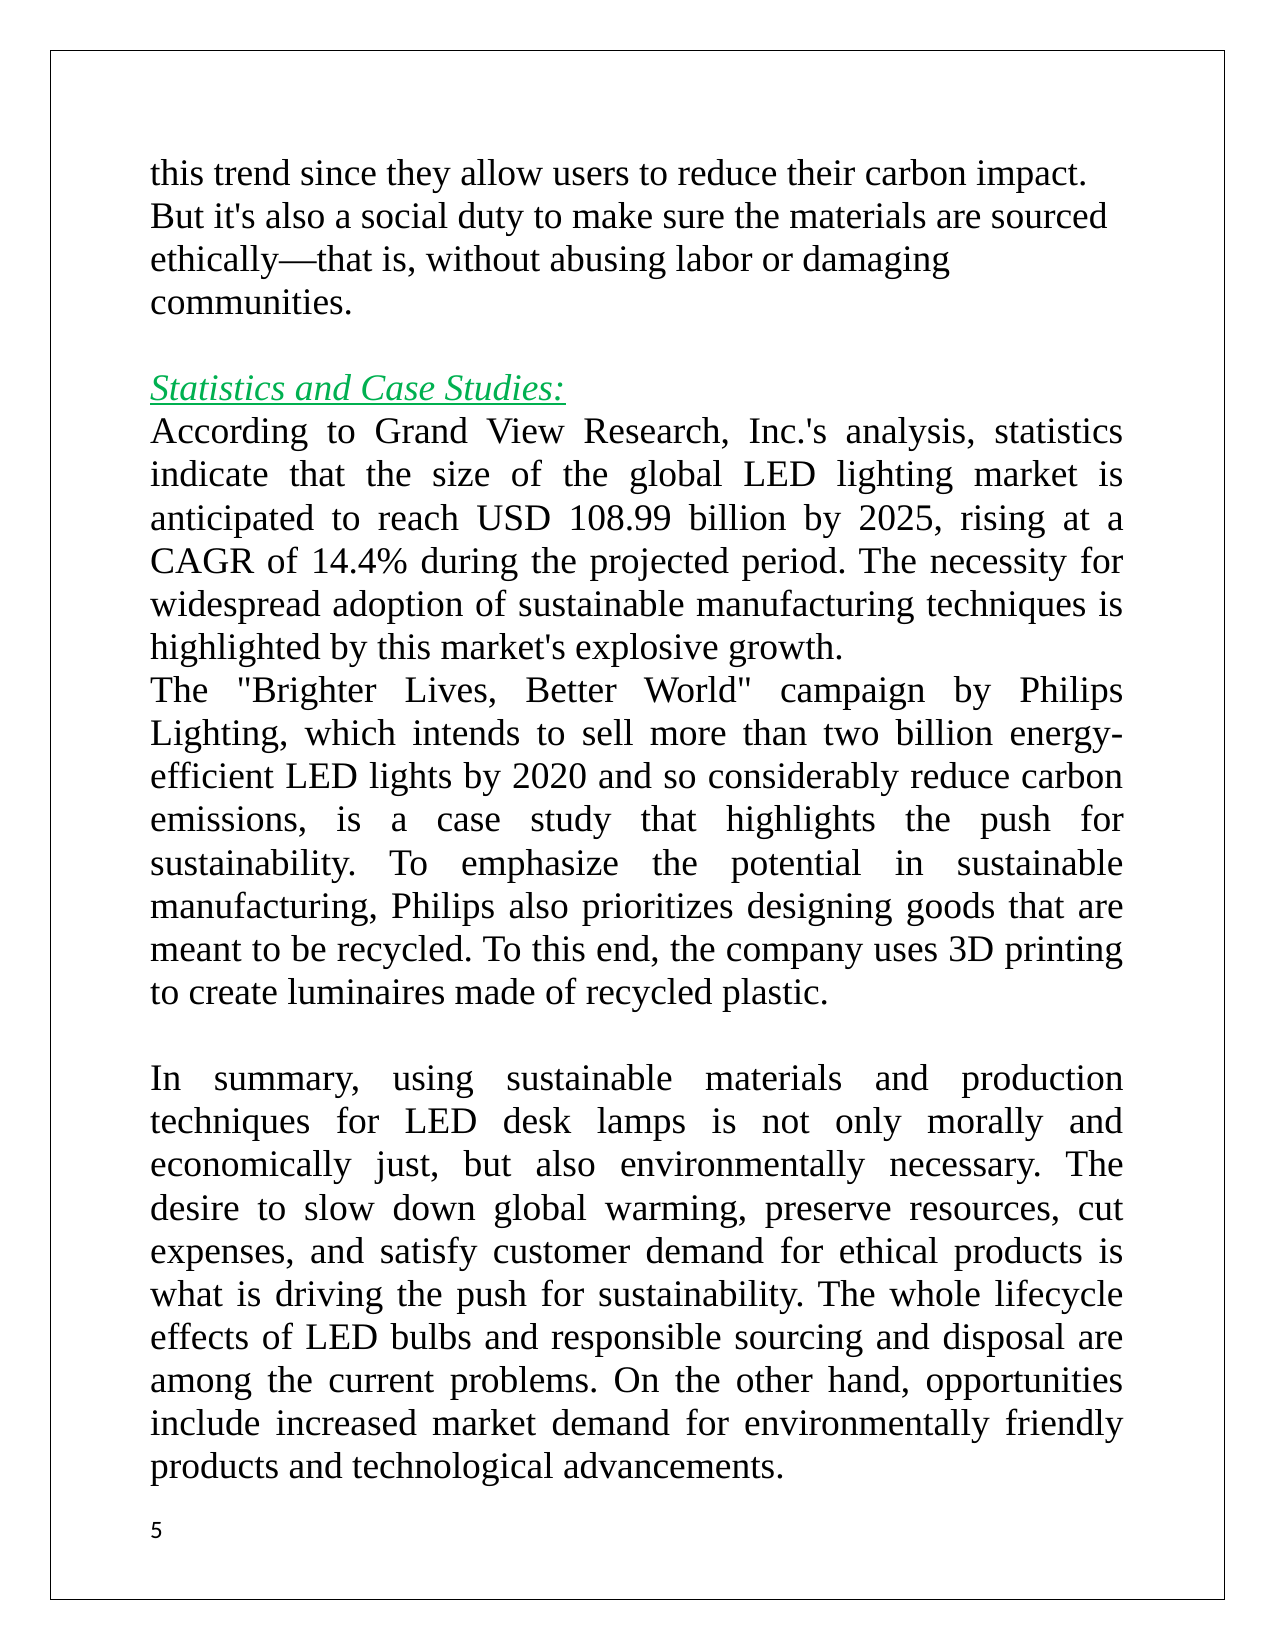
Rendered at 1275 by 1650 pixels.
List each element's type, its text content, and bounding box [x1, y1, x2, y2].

text The "Brighter Lives, Better World" campaign by Philips Lighting, which intends to sell more than two billion energy-efficient LED lights by 2020 and so considerably reduce carbon emissions, is a case study that highlights the push for sustainability. To emphasize the potential in sustainable manufacturing, Philips also prioritizes designing goods that are meant to be recycled. To this end, the company uses 3D printing to create luminaires made of recycled plastic. [150, 667, 1125, 1012]
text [150, 150, 1125, 322]
text According to Grand View Research, Inc.'s analysis, statistics indicate that the size of the global LED lighting market is anticipated to reach USD 108.99 billion by 2025, rising at a CAGR of 14.4% during the projected period. The necessity for widespread adoption of sustainable manufacturing techniques is highlighted by this market's explosive growth. [150, 409, 1125, 667]
text Statistics and Case Studies: [150, 366, 1125, 409]
text In summary, using sustainable materials and production techniques for LED desk lamps is not only morally and economically just, but also environmentally necessary. The desire to slow down global warming, preserve resources, cut expenses, and satisfy customer demand for ethical products is what is driving the push for sustainability. The whole lifecycle effects of LED bulbs and responsible sourcing and disposal are among the current problems. On the other hand, opportunities include increased market demand for environmentally friendly products and technological advancements. [150, 1056, 1125, 1487]
